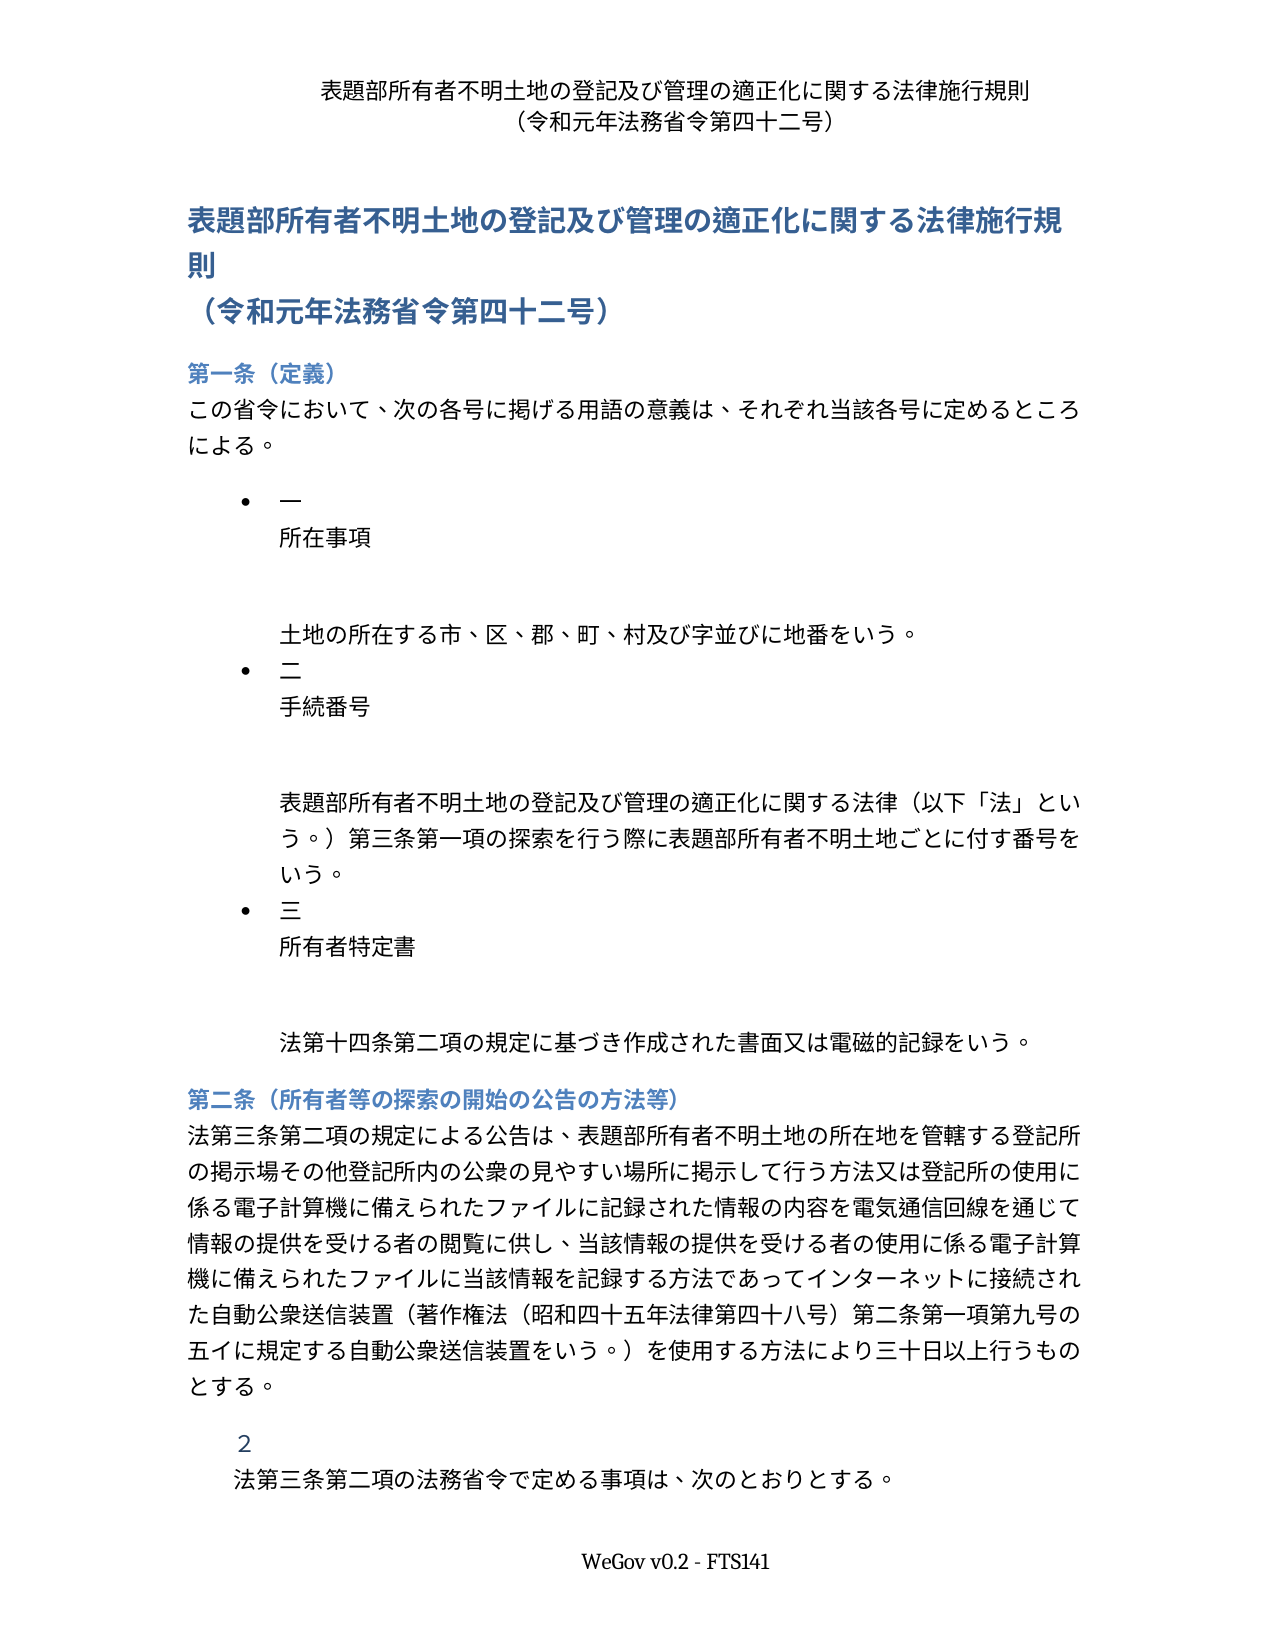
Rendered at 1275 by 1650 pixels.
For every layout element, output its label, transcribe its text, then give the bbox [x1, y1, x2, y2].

text 法第三条第二項の規定による公告は、表題部所有者不明土地の所在地を管轄する登記所の掲示場その他登記所内の公衆の見やすい場所に掲示して行う方法又は登記所の使用に係る電子計算機に備えられたファイルに記録された情報の内容を電気通信回線を通じて情報の提供を受ける者の閲覧に供し、当該情報の提供を受ける者の使用に係る電子計算機に備えられたファイルに当該情報を記録する方法であってインターネットに接続された自動公衆送信装置（著作権法（昭和四十五年法律第四十八号）第二条第一項第九号の五イに規定する自動公衆送信装置をいう。）を使用する方法により三十日以上行うものとする。 [187, 1120, 1087, 1402]
list 一 所在事項 土地の所在する市、区、郡、町、村及び字並びに地番をいう。 [242, 486, 1087, 650]
subtitle ２ [233, 1428, 1087, 1459]
subtitle 第二条（所有者等の探索の開始の公告の方法等） [187, 1084, 1087, 1115]
list 三 所有者特定書 法第十四条第二項の規定に基づき作成された書面又は電磁的記録をいう。 [242, 895, 1087, 1058]
subtitle 表題部所有者不明土地の登記及び管理の適正化に関する法律施行規則 （令和元年法務省令第四十二号） [187, 200, 1087, 331]
list 二 手続番号 表題部所有者不明土地の登記及び管理の適正化に関する法律（以下「法」という。）第三条第一項の探索を行う際に表題部所有者不明土地ごとに付す番号をいう。 [242, 654, 1087, 890]
subtitle 第一条（定義） [187, 358, 1087, 389]
text この省令において、次の各号に掲げる用語の意義は、それぞれ当該各号に定めるところによる。 [187, 394, 1087, 461]
text 法第三条第二項の法務省令で定める事項は、次のとおりとする。 [233, 1464, 1087, 1495]
